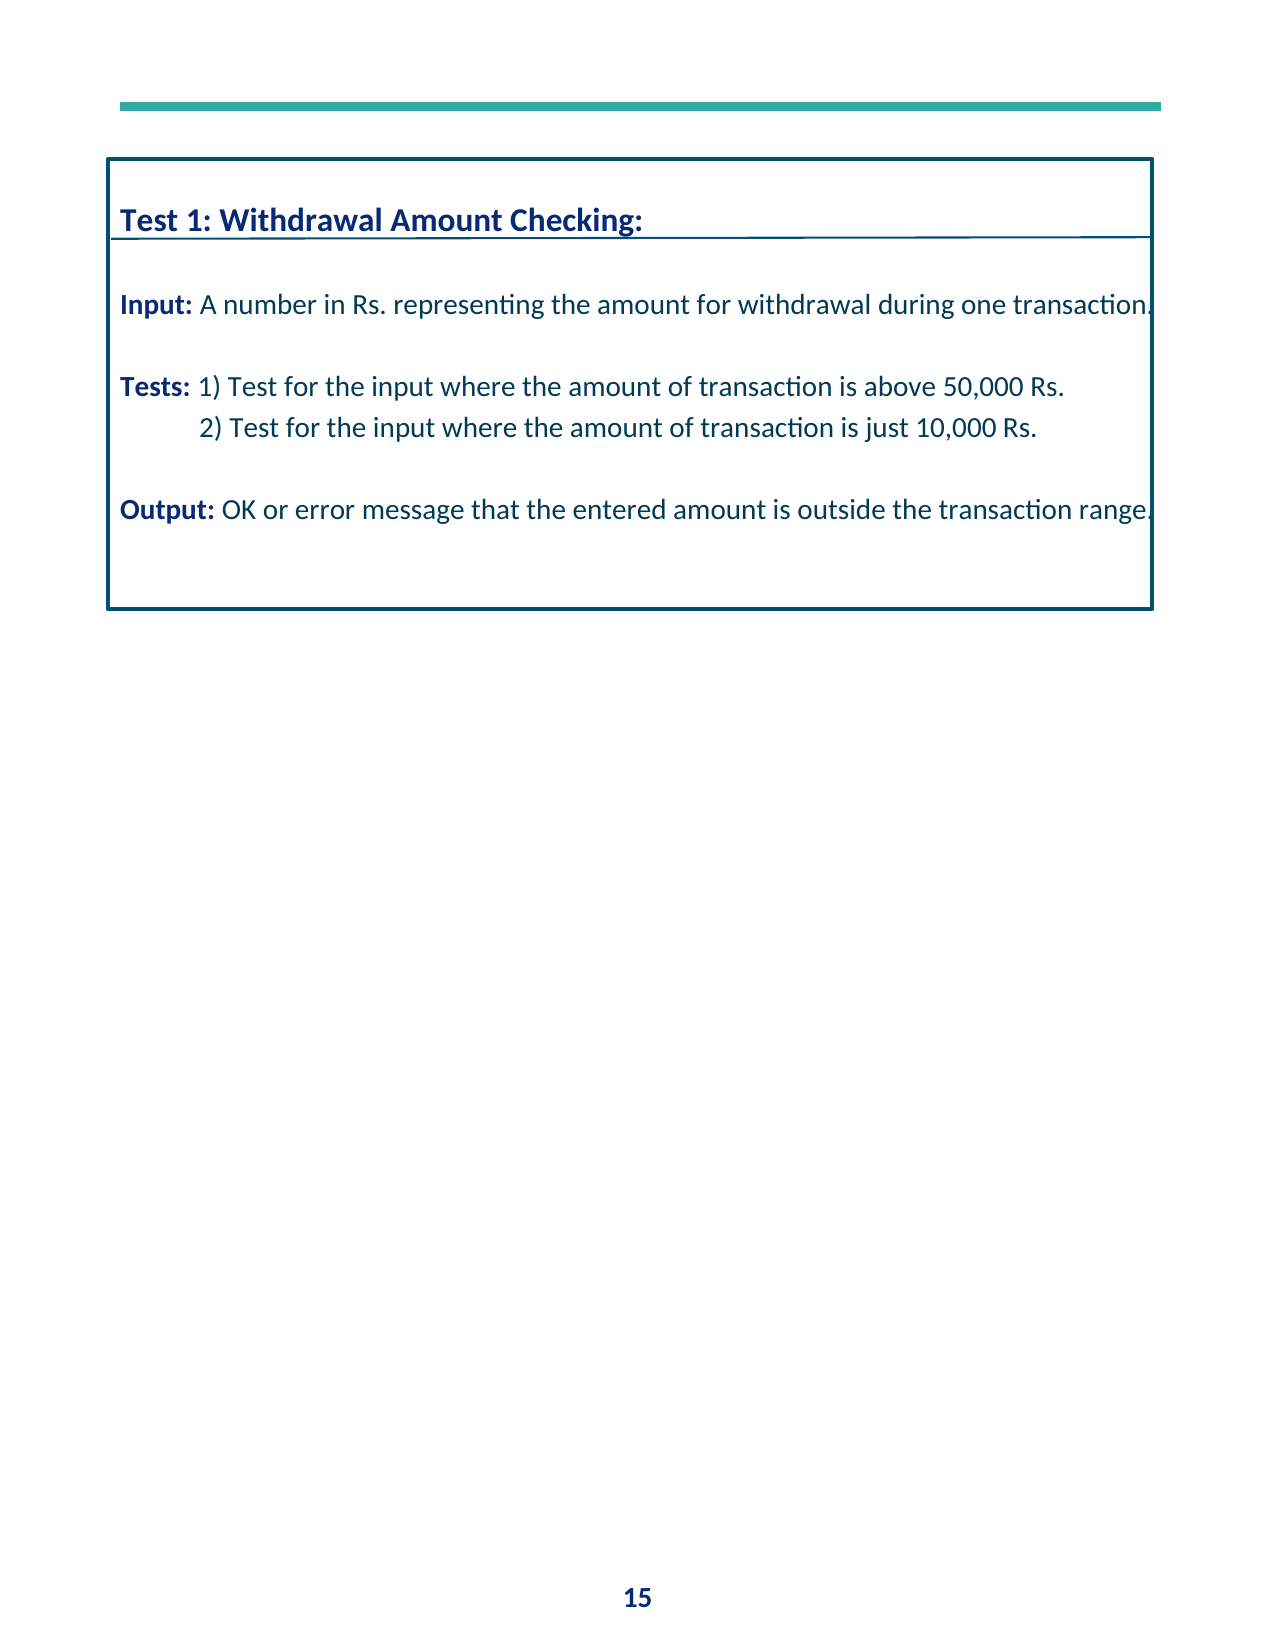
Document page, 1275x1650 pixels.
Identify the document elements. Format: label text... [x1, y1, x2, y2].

text Output: OK or error message that the entered amount is outside the transaction range. [120, 491, 1150, 527]
text Test 1: Withdrawal Amount Checking: [120, 199, 1150, 237]
text Input: A number in Rs. representing the amount for withdrawal during one transaction. [120, 286, 1150, 322]
text Tests: 1) Test for the input where the amount of transaction is above 50,000 Rs. [120, 368, 1150, 404]
text 2) Test for the input where the amount of transaction is just 10,000 Rs. [120, 409, 1150, 445]
